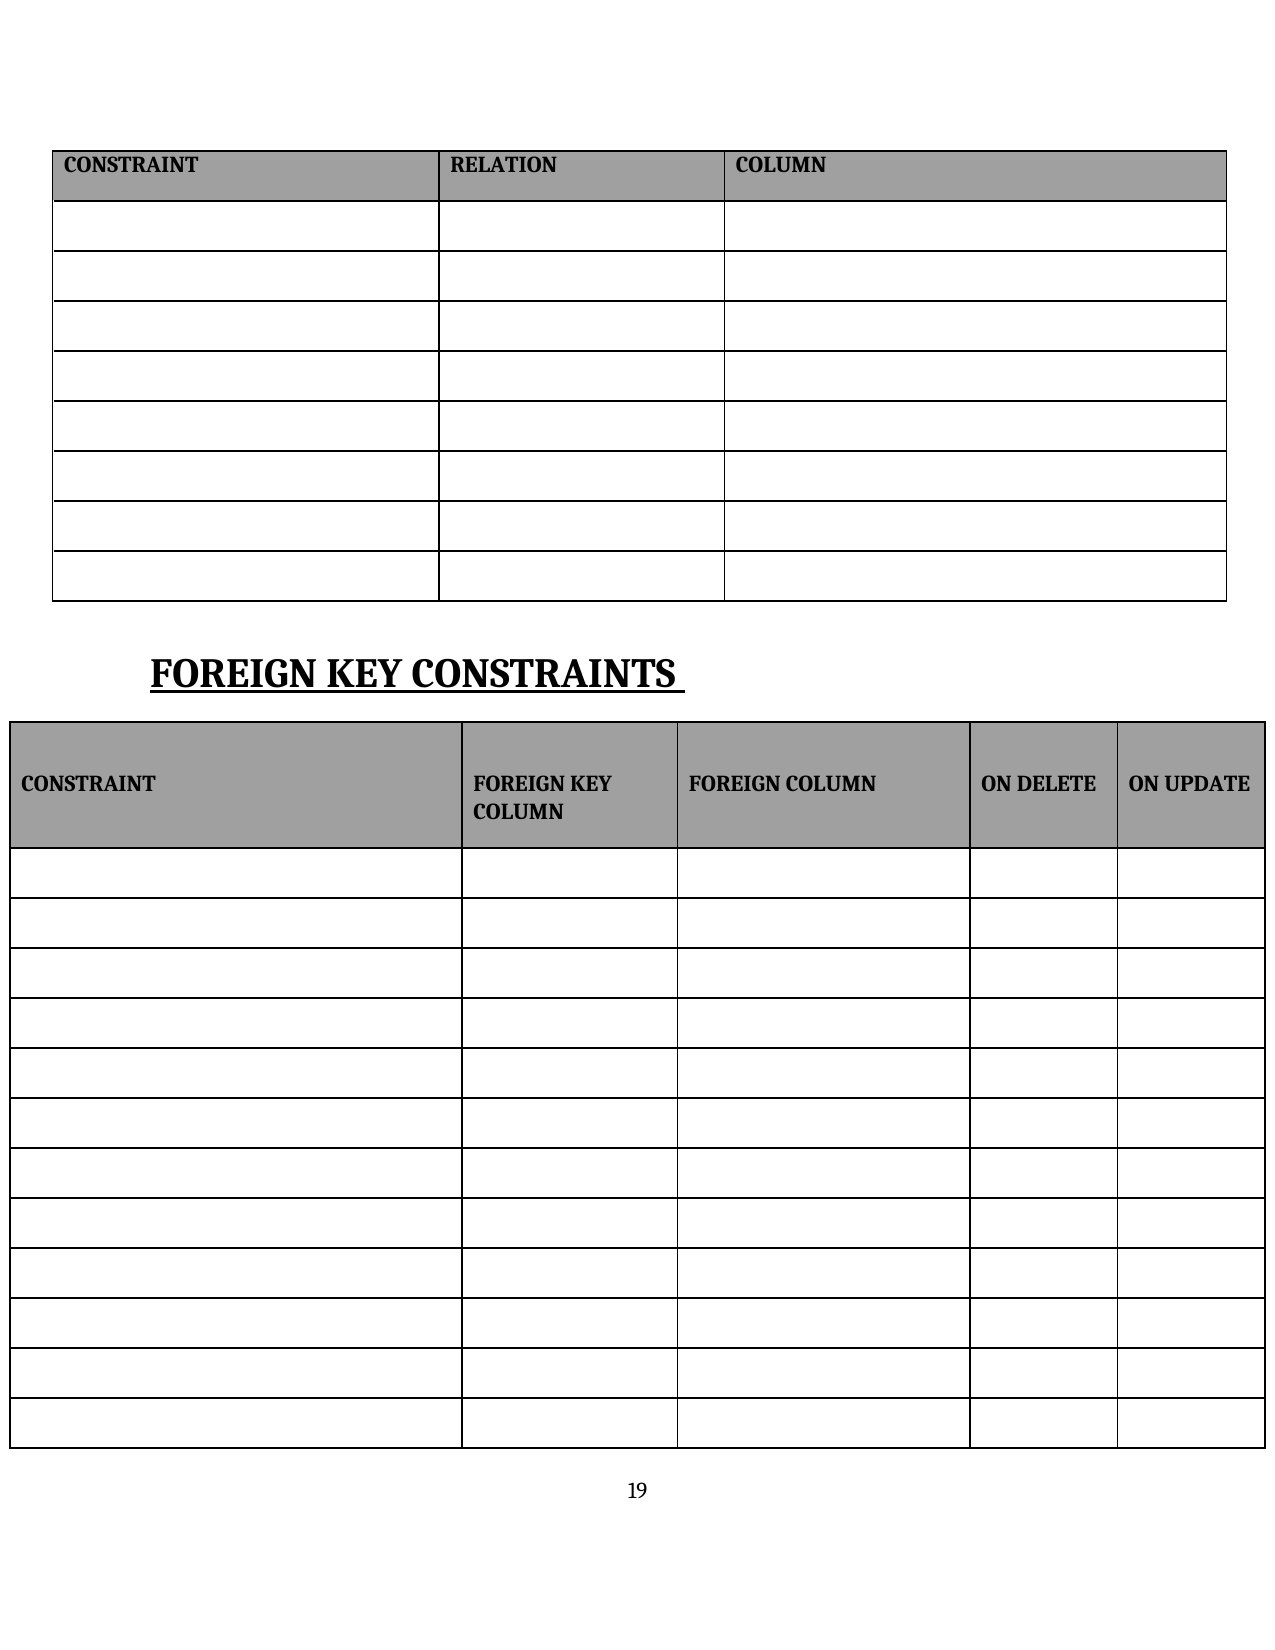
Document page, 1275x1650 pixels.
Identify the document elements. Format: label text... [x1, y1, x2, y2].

table_cell [11, 1399, 461, 1447]
table_cell [11, 1349, 461, 1397]
table_cell [440, 252, 724, 300]
table_cell [1118, 1149, 1264, 1197]
table_cell [1118, 1099, 1264, 1147]
table_cell [678, 899, 969, 947]
table_cell [1118, 1349, 1264, 1397]
table_cell [53, 301, 438, 350]
table_cell [725, 552, 1226, 600]
table_cell [678, 1249, 969, 1297]
table_cell [11, 1249, 461, 1297]
table_header FOREIGN KEY COLUMN [463, 723, 677, 847]
table_cell [463, 1099, 677, 1147]
table_cell [463, 1299, 677, 1347]
table_cell [678, 1399, 969, 1447]
table_cell [725, 502, 1226, 550]
table_cell [53, 551, 438, 600]
table_cell [678, 1149, 969, 1197]
table_cell [11, 899, 461, 947]
table_cell [678, 1299, 969, 1347]
table_header CONSTRAINT [53, 152, 438, 200]
table_cell [440, 502, 724, 550]
table_cell [971, 1099, 1117, 1147]
table_cell [1118, 899, 1264, 947]
table_cell [11, 849, 461, 897]
table_cell [463, 899, 677, 947]
table_cell [725, 202, 1226, 250]
table_cell [1118, 1049, 1264, 1097]
table_cell [678, 999, 969, 1047]
table_cell [1118, 1199, 1264, 1247]
table_cell [440, 352, 724, 400]
table_cell [463, 949, 677, 997]
table_cell [971, 849, 1117, 897]
table_header ON UPDATE [1118, 723, 1264, 847]
table_cell [440, 202, 724, 250]
table_cell [463, 849, 677, 897]
table_cell [11, 1199, 461, 1247]
table_cell [971, 1299, 1117, 1347]
table_cell [463, 1199, 677, 1247]
table_cell [678, 1099, 969, 1147]
table_cell [53, 401, 438, 450]
table_cell [678, 949, 969, 997]
table_cell [725, 352, 1226, 400]
table_cell [1118, 849, 1264, 897]
table_cell [678, 1199, 969, 1247]
table_cell [11, 949, 461, 997]
table_cell [971, 949, 1117, 997]
table_cell [678, 849, 969, 897]
table_cell [971, 1349, 1117, 1397]
table_cell [53, 201, 438, 250]
table_cell [440, 552, 724, 600]
table_header COLUMN [725, 152, 1226, 200]
table_cell [11, 999, 461, 1047]
table_cell [463, 1249, 677, 1297]
table_cell [11, 1299, 461, 1347]
table_cell [1118, 1399, 1264, 1447]
table_cell [725, 402, 1226, 450]
table_cell [463, 1049, 677, 1097]
table_header RELATION [440, 152, 724, 200]
table_cell [725, 452, 1226, 500]
table_cell [463, 999, 677, 1047]
table_cell [971, 1049, 1117, 1097]
table_cell [971, 1149, 1117, 1197]
table_cell [678, 1049, 969, 1097]
table_cell [971, 999, 1117, 1047]
table_header FOREIGN COLUMN [678, 723, 969, 847]
table_cell [971, 1399, 1117, 1447]
table_cell [11, 1149, 461, 1197]
text FOREIGN KEY CONSTRAINTS [150, 650, 1125, 698]
table_cell [725, 252, 1226, 300]
table_cell [971, 1199, 1117, 1247]
table_cell [1118, 949, 1264, 997]
table_cell [678, 1349, 969, 1397]
table_cell [725, 302, 1226, 350]
table_cell [53, 251, 438, 300]
table_cell [463, 1349, 677, 1397]
table_cell [11, 1049, 461, 1097]
table_cell [440, 452, 724, 500]
table_cell [1118, 999, 1264, 1047]
table_cell [971, 1249, 1117, 1297]
table_header ON DELETE [971, 723, 1117, 847]
table_header CONSTRAINT [11, 723, 461, 847]
table_cell [1118, 1299, 1264, 1347]
table_cell [463, 1399, 677, 1447]
table_cell [53, 451, 438, 500]
table_cell [1118, 1249, 1264, 1297]
table_cell [53, 351, 438, 400]
table_cell [440, 402, 724, 450]
table_cell [971, 899, 1117, 947]
table_cell [53, 501, 438, 550]
table_cell [463, 1149, 677, 1197]
table_cell [11, 1099, 461, 1147]
table_cell [440, 302, 724, 350]
